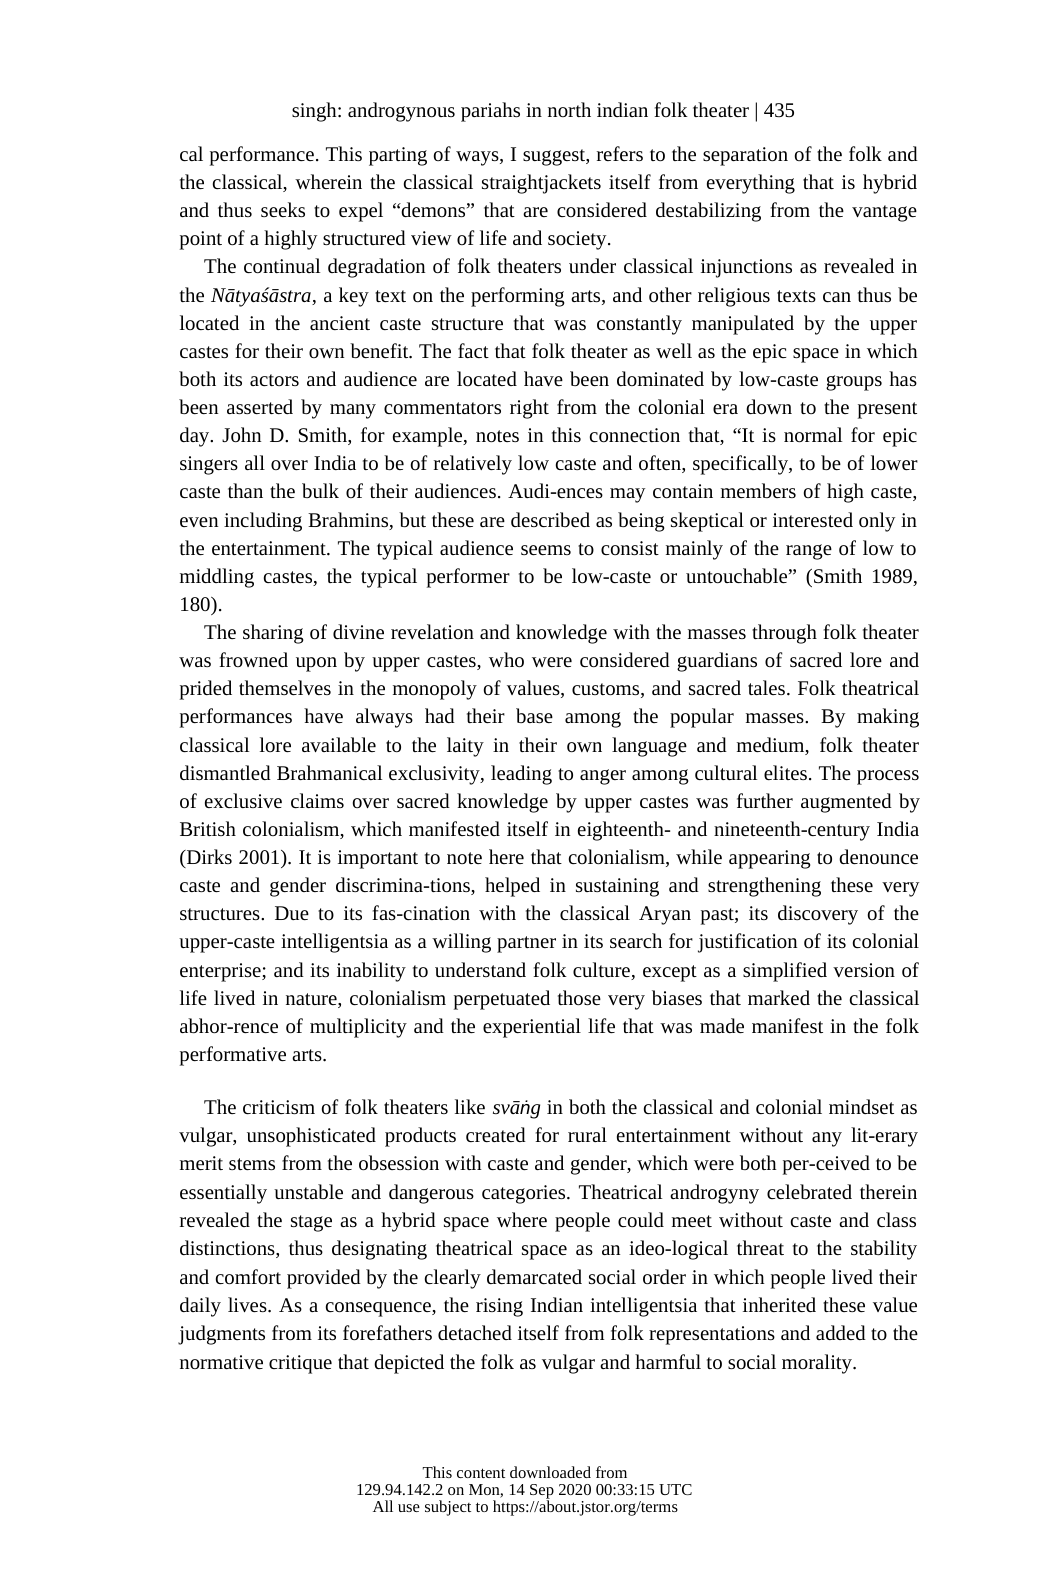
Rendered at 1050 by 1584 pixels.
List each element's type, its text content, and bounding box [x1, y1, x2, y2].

text The criticism of folk theaters like svāṅg in both the classical and colonial mindset as vulgar, unsophisticated products created for rural entertainment without any lit-erary merit stems from the obsession with caste and gender, which were both per-ceived to be essentially unstable and dangerous categories. Theatrical androgyny celebrated therein revealed the stage as a hybrid space where people could meet without caste and class distinctions, thus designating theatrical space as an ideo-logical threat to the stability and comfort provided by the clearly demarcated social order in which people lived their daily lives. As a consequence, the rising Indian intelligentsia that inherited these value judgments from its forefathers detached itself from folk representations and added to the normative critique that depicted the folk as vulgar and harmful to social morality. [179, 1094, 919, 1374]
text The sharing of divine revelation and knowledge with the masses through folk theater was frowned upon by upper castes, who were considered guardians of sacred lore and prided themselves in the monopoly of values, customs, and sacred tales. Folk theatrical performances have always had their base among the popular masses. By making classical lore available to the laity in their own language and medium, folk theater dismantled Brahmanical exclusivity, leading to anger among cultural elites. The process of exclusive claims over sacred knowledge by upper castes was further augmented by British colonialism, which manifested itself in eighteenth- and nineteenth-century India (Dirks 2001). It is important to note here that colonialism, while appearing to denounce caste and gender discrimina-tions, helped in sustaining and strengthening these very structures. Due to its fas-cination with the classical Aryan past; its discovery of the upper-caste intelligentsia as a willing partner in its search for justification of its colonial enterprise; and its inability to understand folk culture, except as a simplified version of life lived in nature, colonialism perpetuated those very biases that marked the classical abhor-rence of multiplicity and the experiential life that was made manifest in the folk performative arts. [179, 620, 921, 1066]
text All use subject to https://about.jstor.org/terms [150, 1499, 900, 1516]
text singh: androgynous pariahs in north indian folk theater | 435 [292, 98, 929, 122]
text cal performance. This parting of ways, I suggest, refers to the separation of the folk and the classical, wherein the classical straightjackets itself from everything that is hybrid and thus seeks to expel “demons” that are considered destabilizing from the vantage point of a highly structured view of life and society. [179, 142, 919, 250]
text 129.94.142.2 on Mon, 14 Sep 2020 00:33:15 UTC [150, 1482, 898, 1499]
text The continual degradation of folk theaters under classical injunctions as revealed in the Nātyaśāstra, a key text on the performing arts, and other religious texts can thus be located in the ancient caste structure that was constantly manipulated by the upper castes for their own benefit. The fact that folk theater as well as the epic space in which both its actors and audience are located have been dominated by low-caste groups has been asserted by many commentators right from the colonial era down to the present day. John D. Smith, for example, notes in this connection that, “It is normal for epic singers all over India to be of relatively low caste and often, specifically, to be of lower caste than the bulk of their audiences. Audi-ences may contain members of high caste, even including Brahmins, but these are described as being skeptical or interested only in the entertainment. The typical audience seems to consist mainly of the range of low to middling castes, the typical performer to be low-caste or untouchable” (Smith 1989, 180). [179, 254, 919, 616]
text This content downloaded from [150, 1463, 900, 1482]
